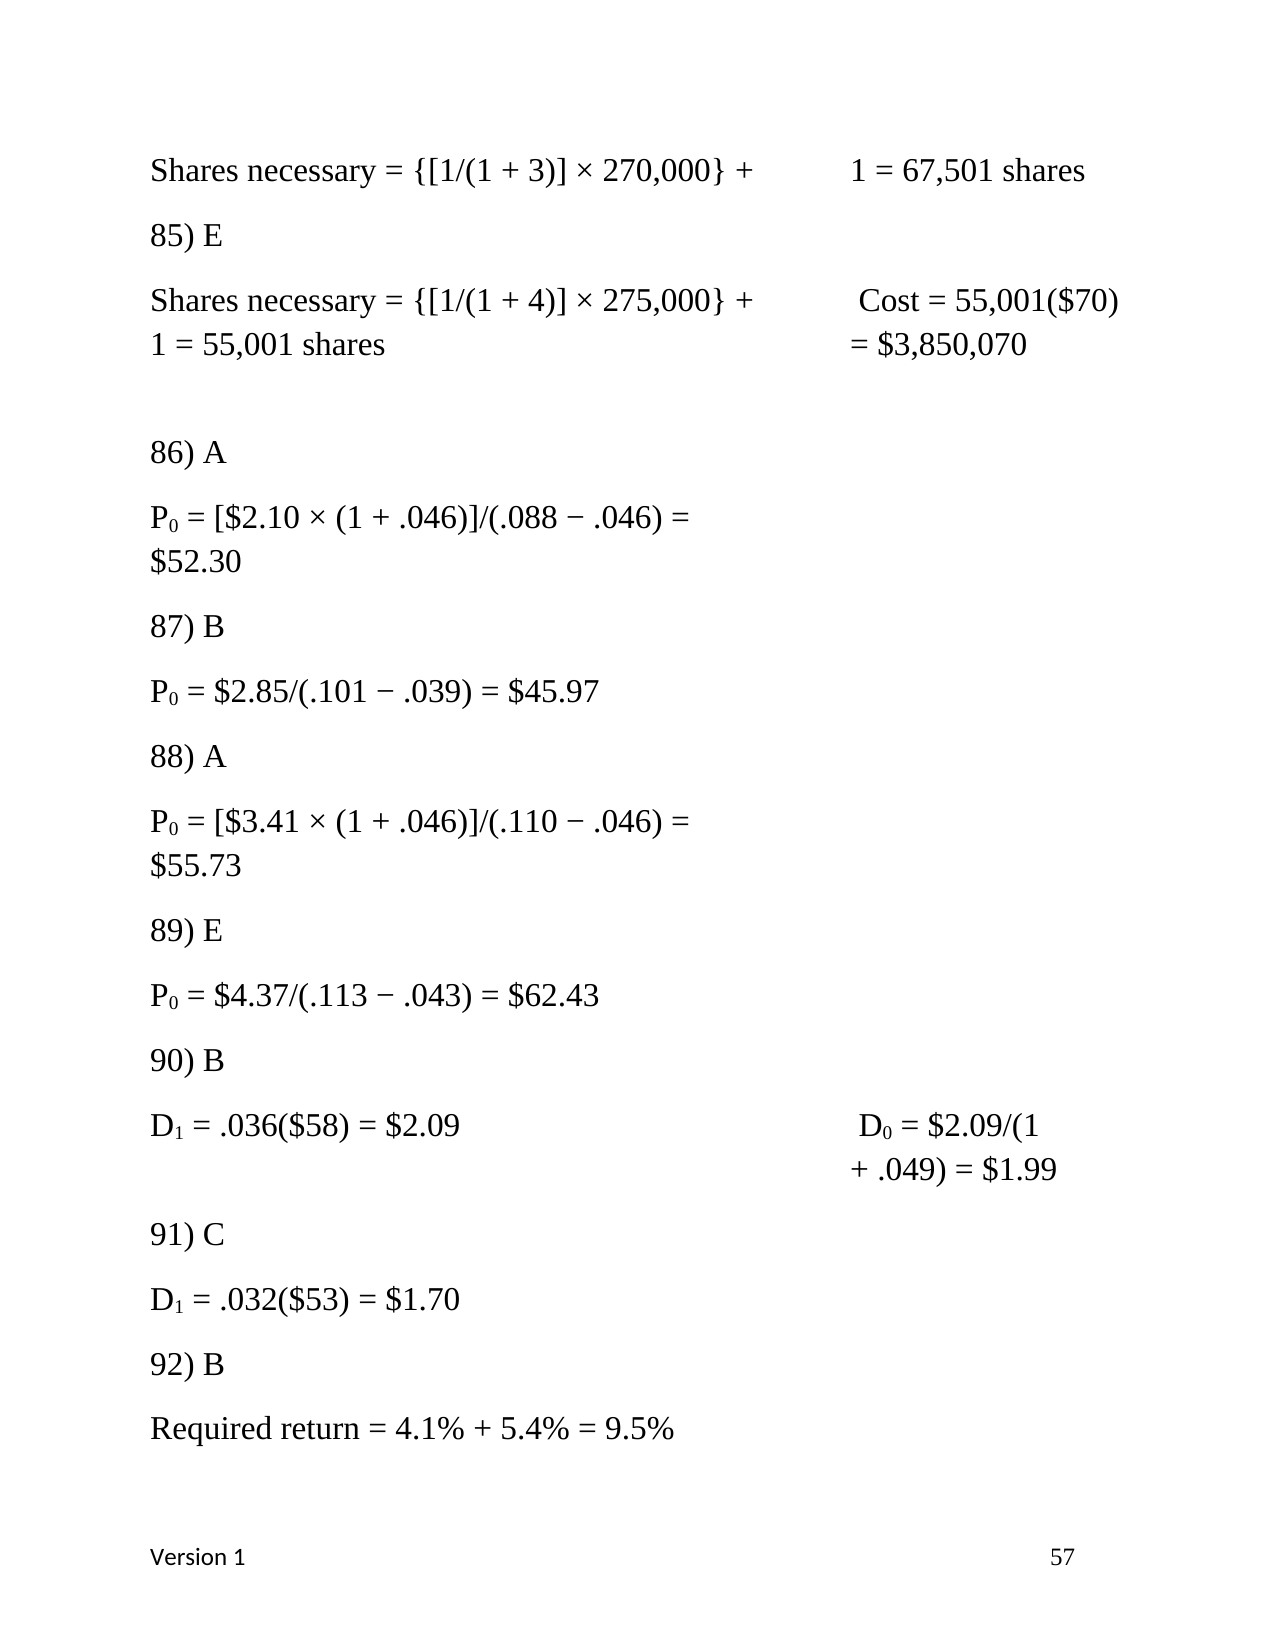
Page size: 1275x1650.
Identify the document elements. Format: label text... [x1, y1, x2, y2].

text P0 = $4.37/(.113 − .043) = $62.43 [150, 975, 775, 1013]
text D1 = .032($53) = $1.70 [150, 1279, 775, 1317]
text P0 = $2.85/(.101 − .039) = $45.97 [150, 672, 775, 710]
text Shares necessary = {[1/(1 + 3)] × 270,000} + 1 = 67,501 shares [850, 150, 1125, 188]
text 91) C [150, 1214, 775, 1252]
text 90) B [150, 1040, 775, 1078]
text Shares necessary = {[1/(1 + 4)] × 275,000} + 1 = 55,001 shares Cost = 55,001($70) = $3,850,070 [850, 280, 1125, 362]
text 85) E [150, 215, 775, 253]
text Required return = 4.1% + 5.4% = 9.5% [150, 1409, 775, 1447]
text D1 = .036($58) = $2.09 D0 = $2.09/(1 + .049) = $1.99 [850, 1105, 1125, 1187]
text P0 = [$2.10 × (1 + .046)]/(.088 − .046) = $52.30 [150, 498, 775, 580]
text 87) B [150, 607, 775, 645]
text 86) A [150, 433, 775, 471]
text Shares necessary = {[1/(1 + 4)] × 275,000} + 1 = 55,001 shares Cost = 55,001($70) = $3,850,070 [150, 280, 775, 406]
text Shares necessary = {[1/(1 + 3)] × 270,000} + 1 = 67,501 shares [150, 150, 775, 188]
text P0 = [$3.41 × (1 + .046)]/(.110 − .046) = $55.73 [150, 801, 775, 884]
text 89) E [150, 910, 775, 949]
text 92) B [150, 1344, 775, 1382]
text 88) A [150, 736, 775, 775]
text D1 = .036($58) = $2.09 D0 = $2.09/(1 + .049) = $1.99 [150, 1105, 775, 1187]
